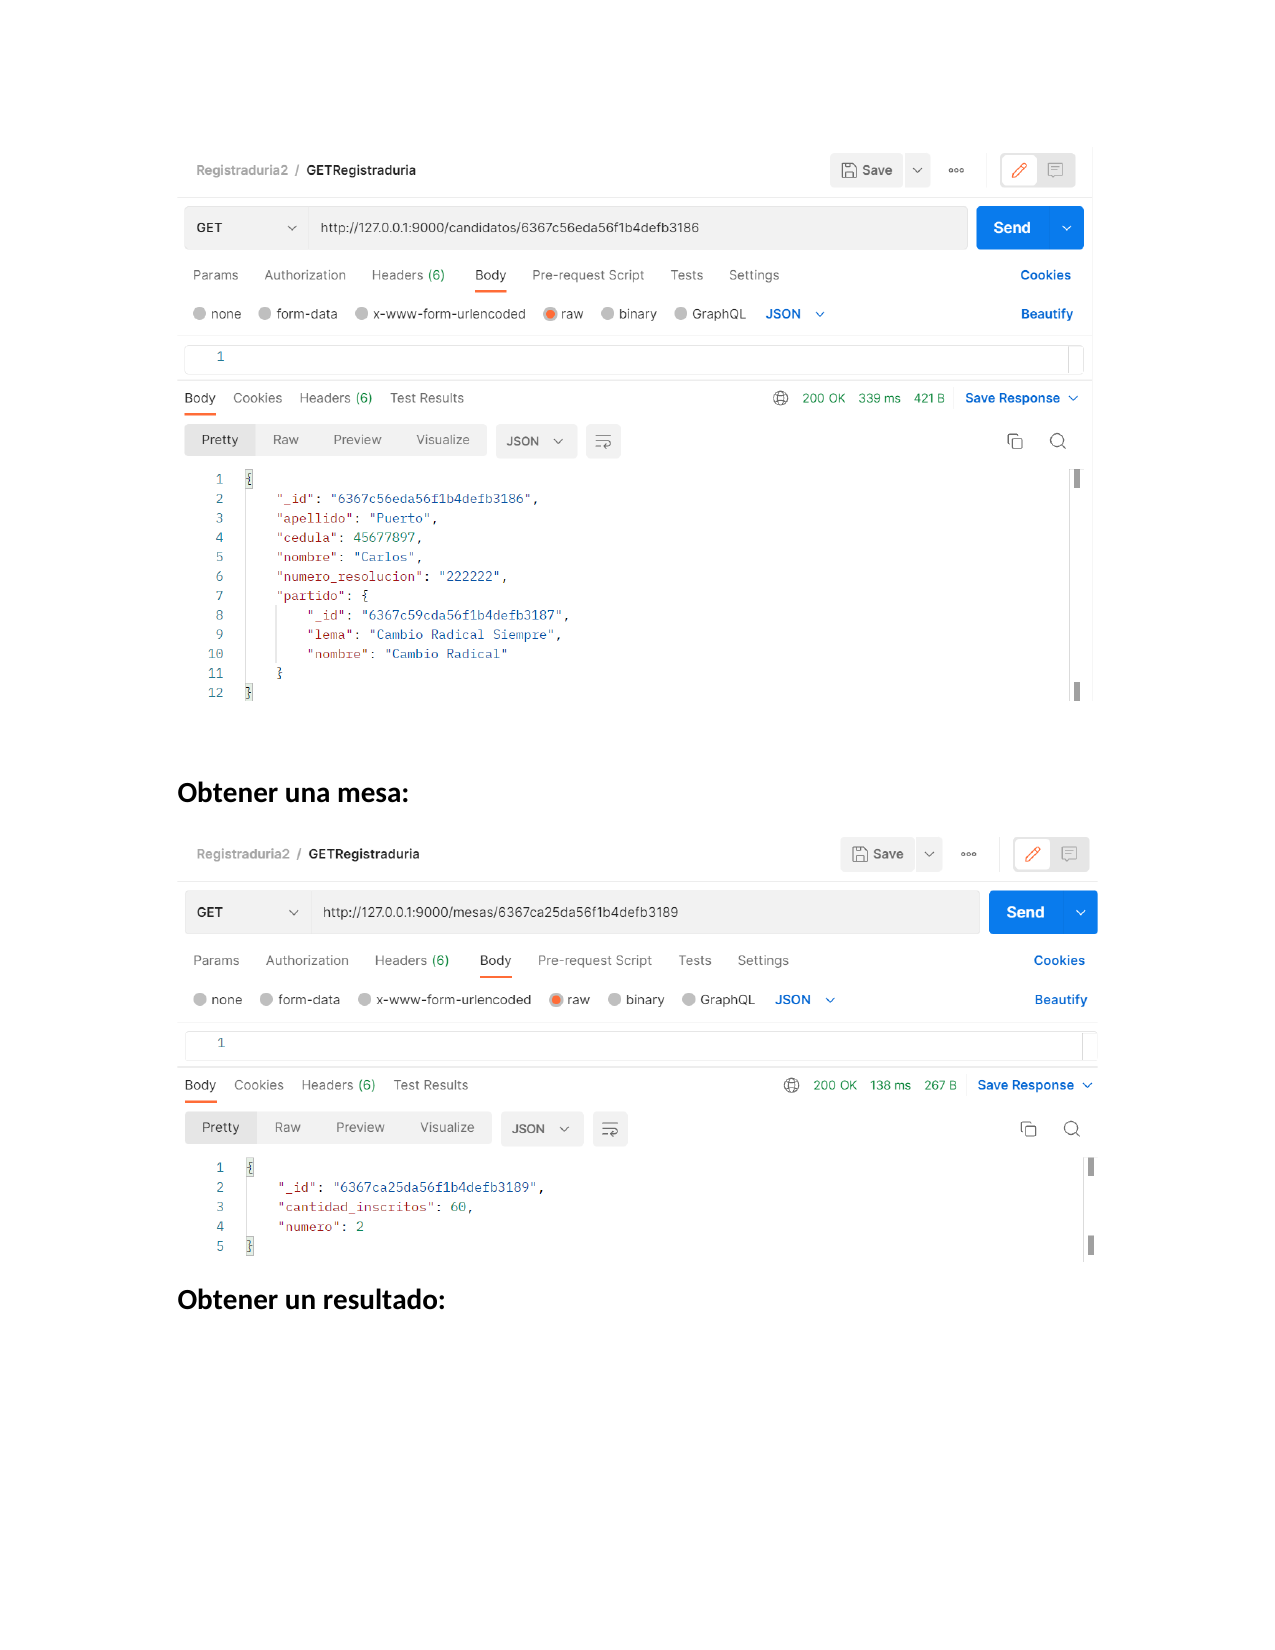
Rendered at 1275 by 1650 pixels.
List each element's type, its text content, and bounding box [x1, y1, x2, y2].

text Obtener un resultado: [177, 1281, 1098, 1317]
picture [177, 829, 1098, 1262]
text Obtener una mesa: [177, 774, 1098, 810]
picture [177, 147, 1098, 701]
